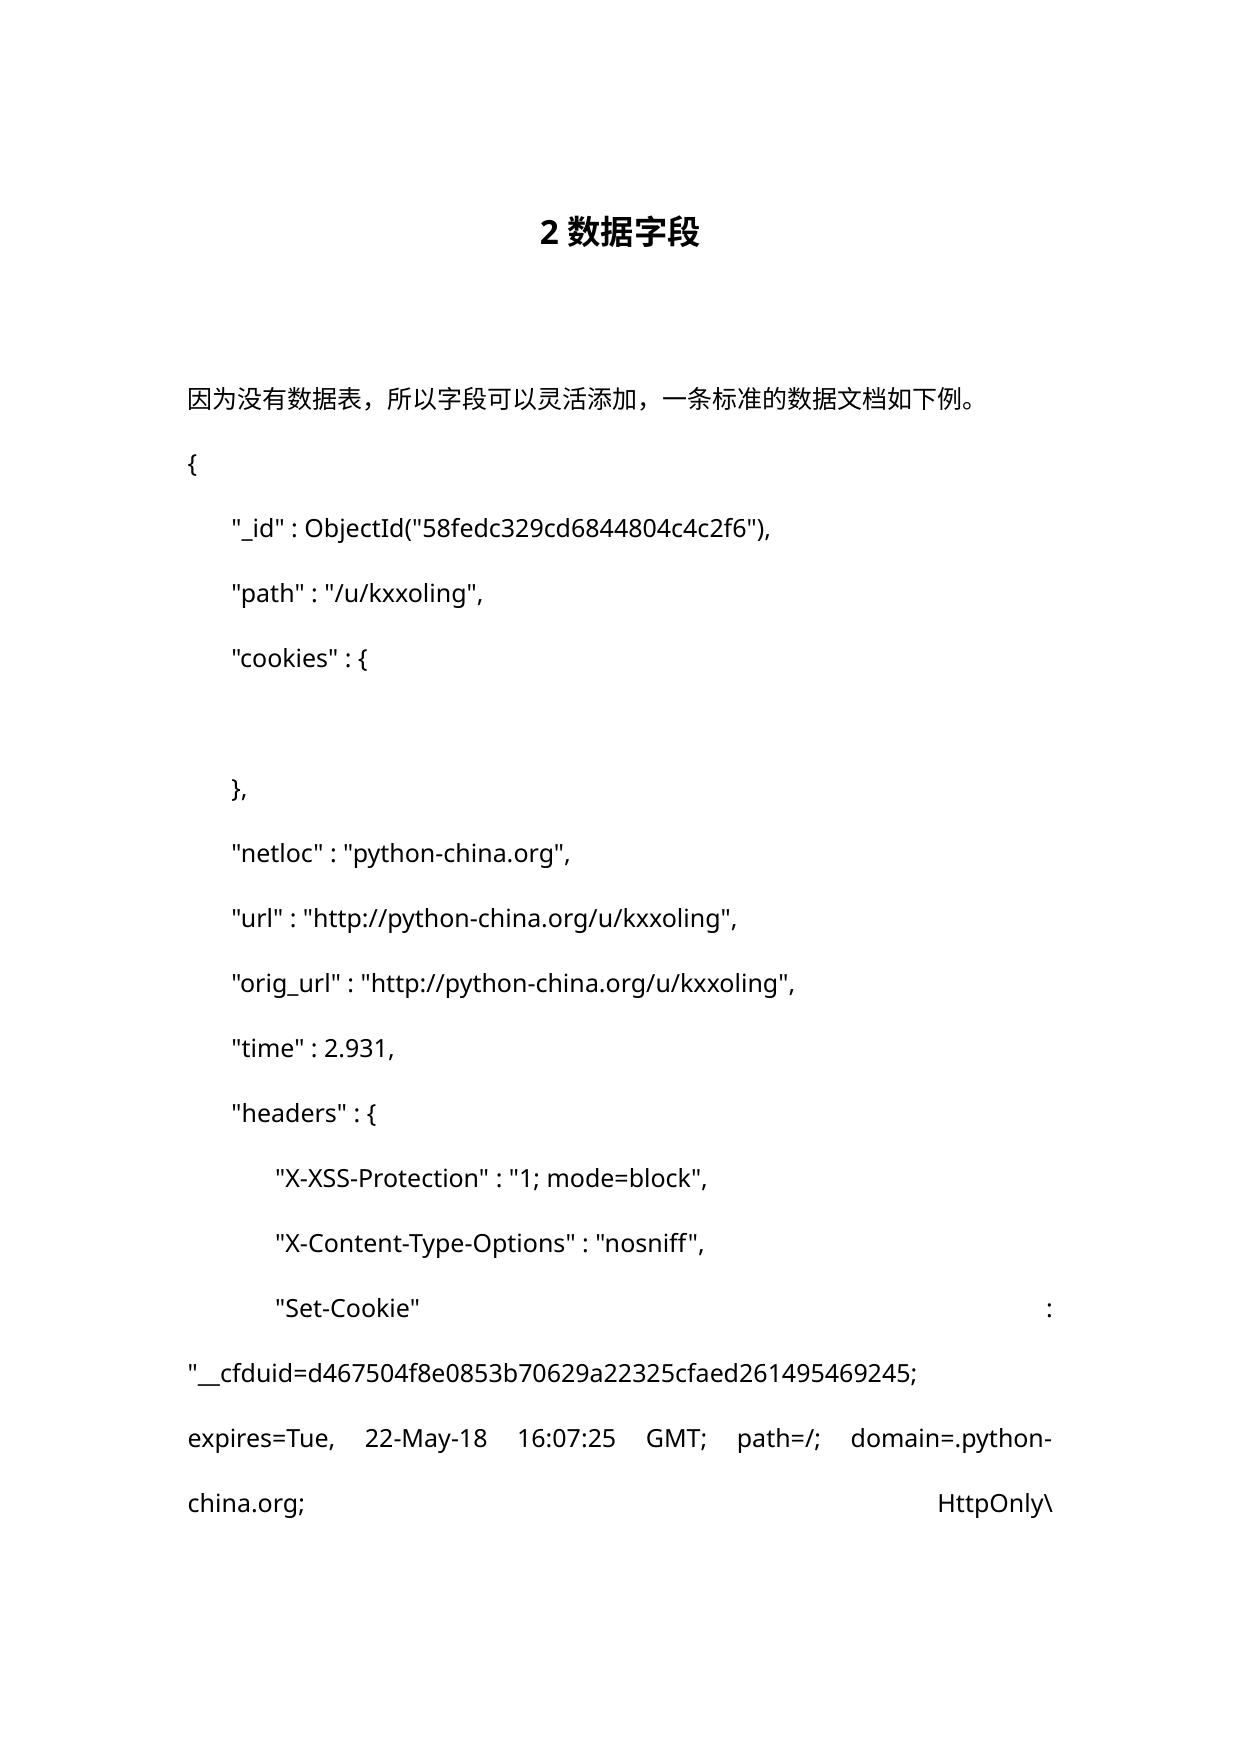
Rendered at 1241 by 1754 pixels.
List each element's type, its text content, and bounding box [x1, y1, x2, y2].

text "time" : 2.931, [187, 1015, 1053, 1080]
text "cookies" : { [187, 625, 1053, 690]
text "orig_url" : "http://python-china.org/u/kxxoling", [187, 950, 1053, 1015]
text "X-XSS-Protection" : "1; mode=block", [187, 1145, 1053, 1210]
text "_id" : ObjectId("58fedc329cd6844804c4c2f6"), [187, 495, 1053, 560]
text "headers" : { [187, 1080, 1053, 1145]
text 2 数据字段 [187, 197, 1053, 262]
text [187, 1275, 1053, 1535]
text 因为没有数据表，所以字段可以灵活添加，一条标准的数据文档如下例。 [187, 365, 1053, 430]
text { [187, 430, 1053, 495]
text "netloc" : "python-china.org", [187, 820, 1053, 885]
text "X-Content-Type-Options" : "nosniff", [187, 1210, 1053, 1275]
text }, [187, 755, 1053, 820]
text "path" : "/u/kxxoling", [187, 560, 1053, 625]
text "url" : "http://python-china.org/u/kxxoling", [187, 885, 1053, 950]
